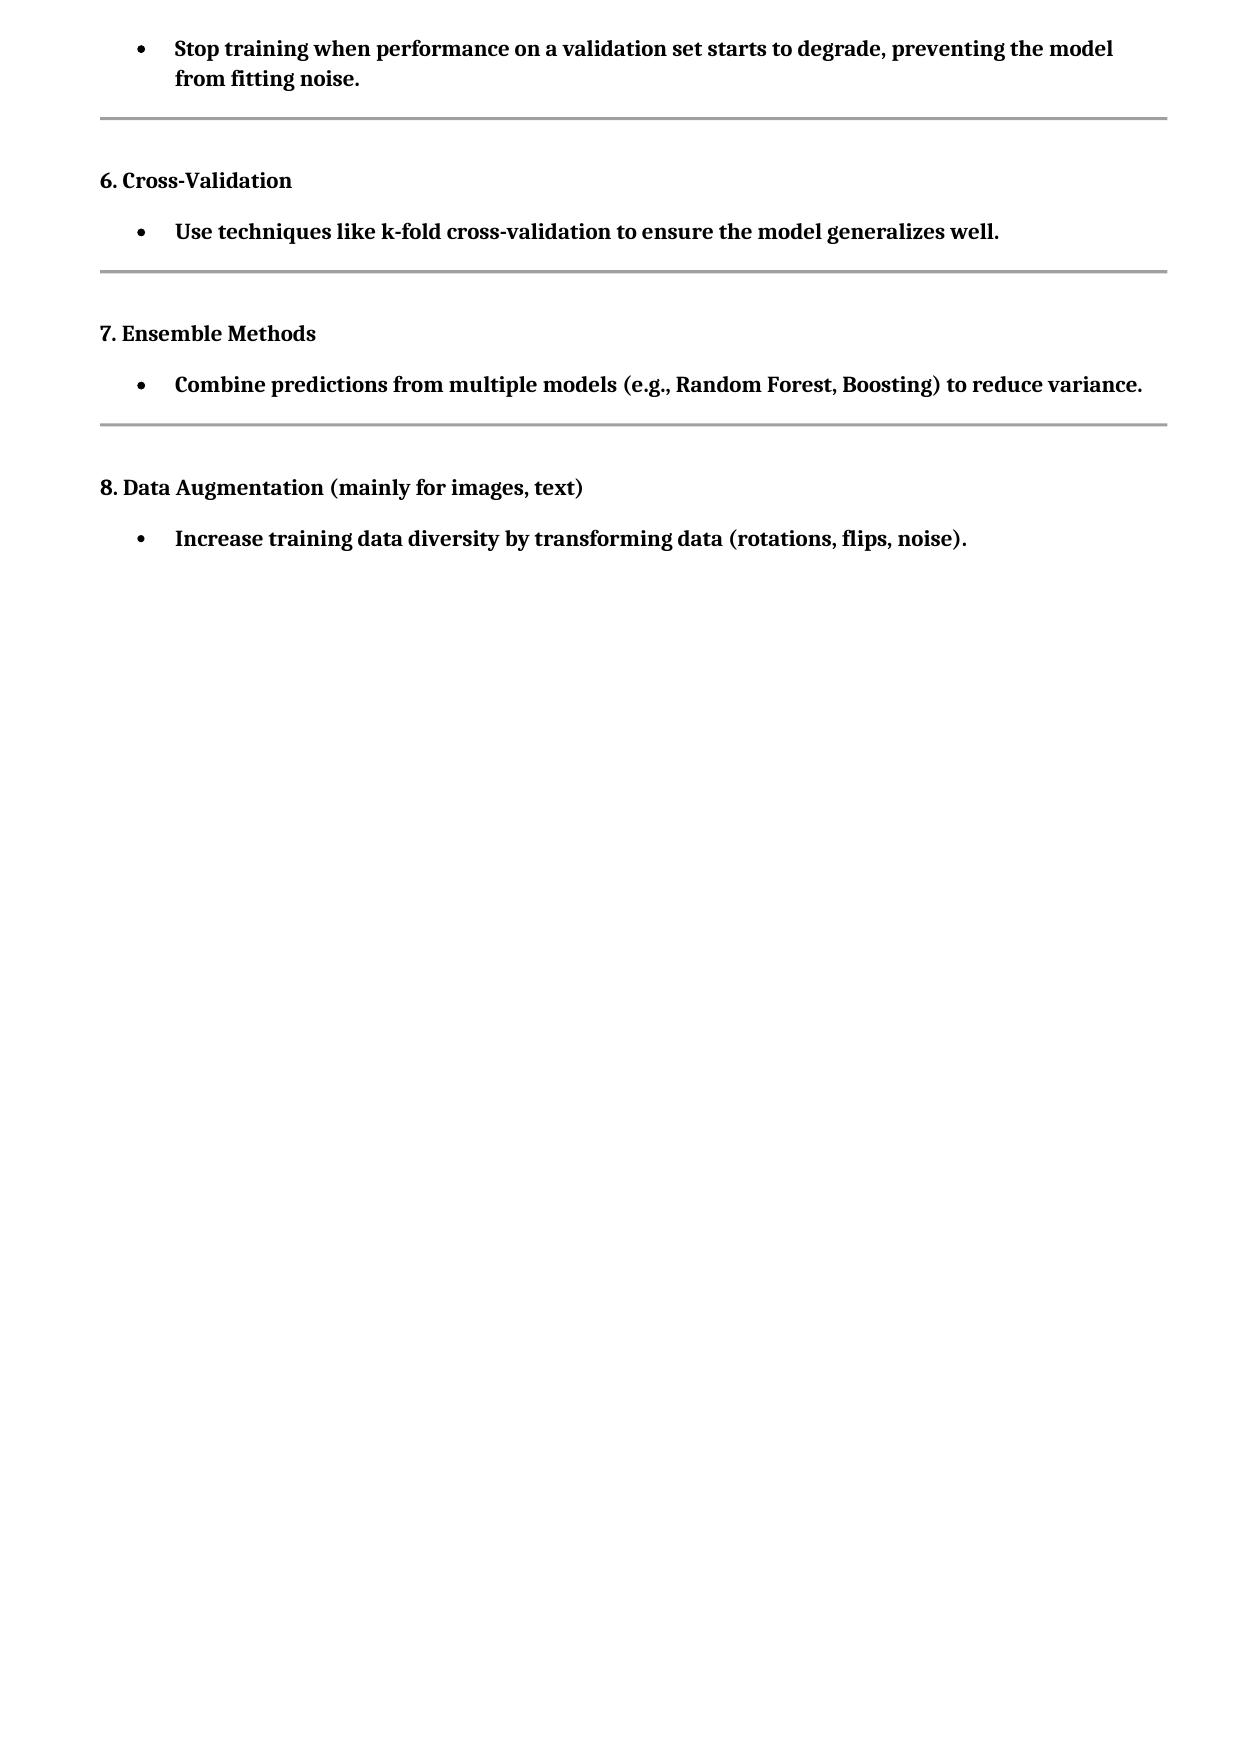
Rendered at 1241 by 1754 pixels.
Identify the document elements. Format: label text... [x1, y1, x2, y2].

text 8. Data Augmentation (mainly for images, text) [100, 474, 1167, 501]
text 6. Cross-Validation [100, 168, 1167, 194]
list Combine predictions from multiple models (e.g., Random Forest, Boosting) to reduce variance. [137, 372, 1167, 399]
list Use techniques like k-fold cross-validation to ensure the model generalizes well. [137, 219, 1167, 246]
list Increase training data diversity by transforming data (rotations, flips, noise). [137, 525, 1167, 552]
list Stop training when performance on a validation set starts to degrade, preventing the model from fitting noise. [137, 36, 1167, 92]
text 7. Ensemble Methods [100, 321, 1167, 348]
